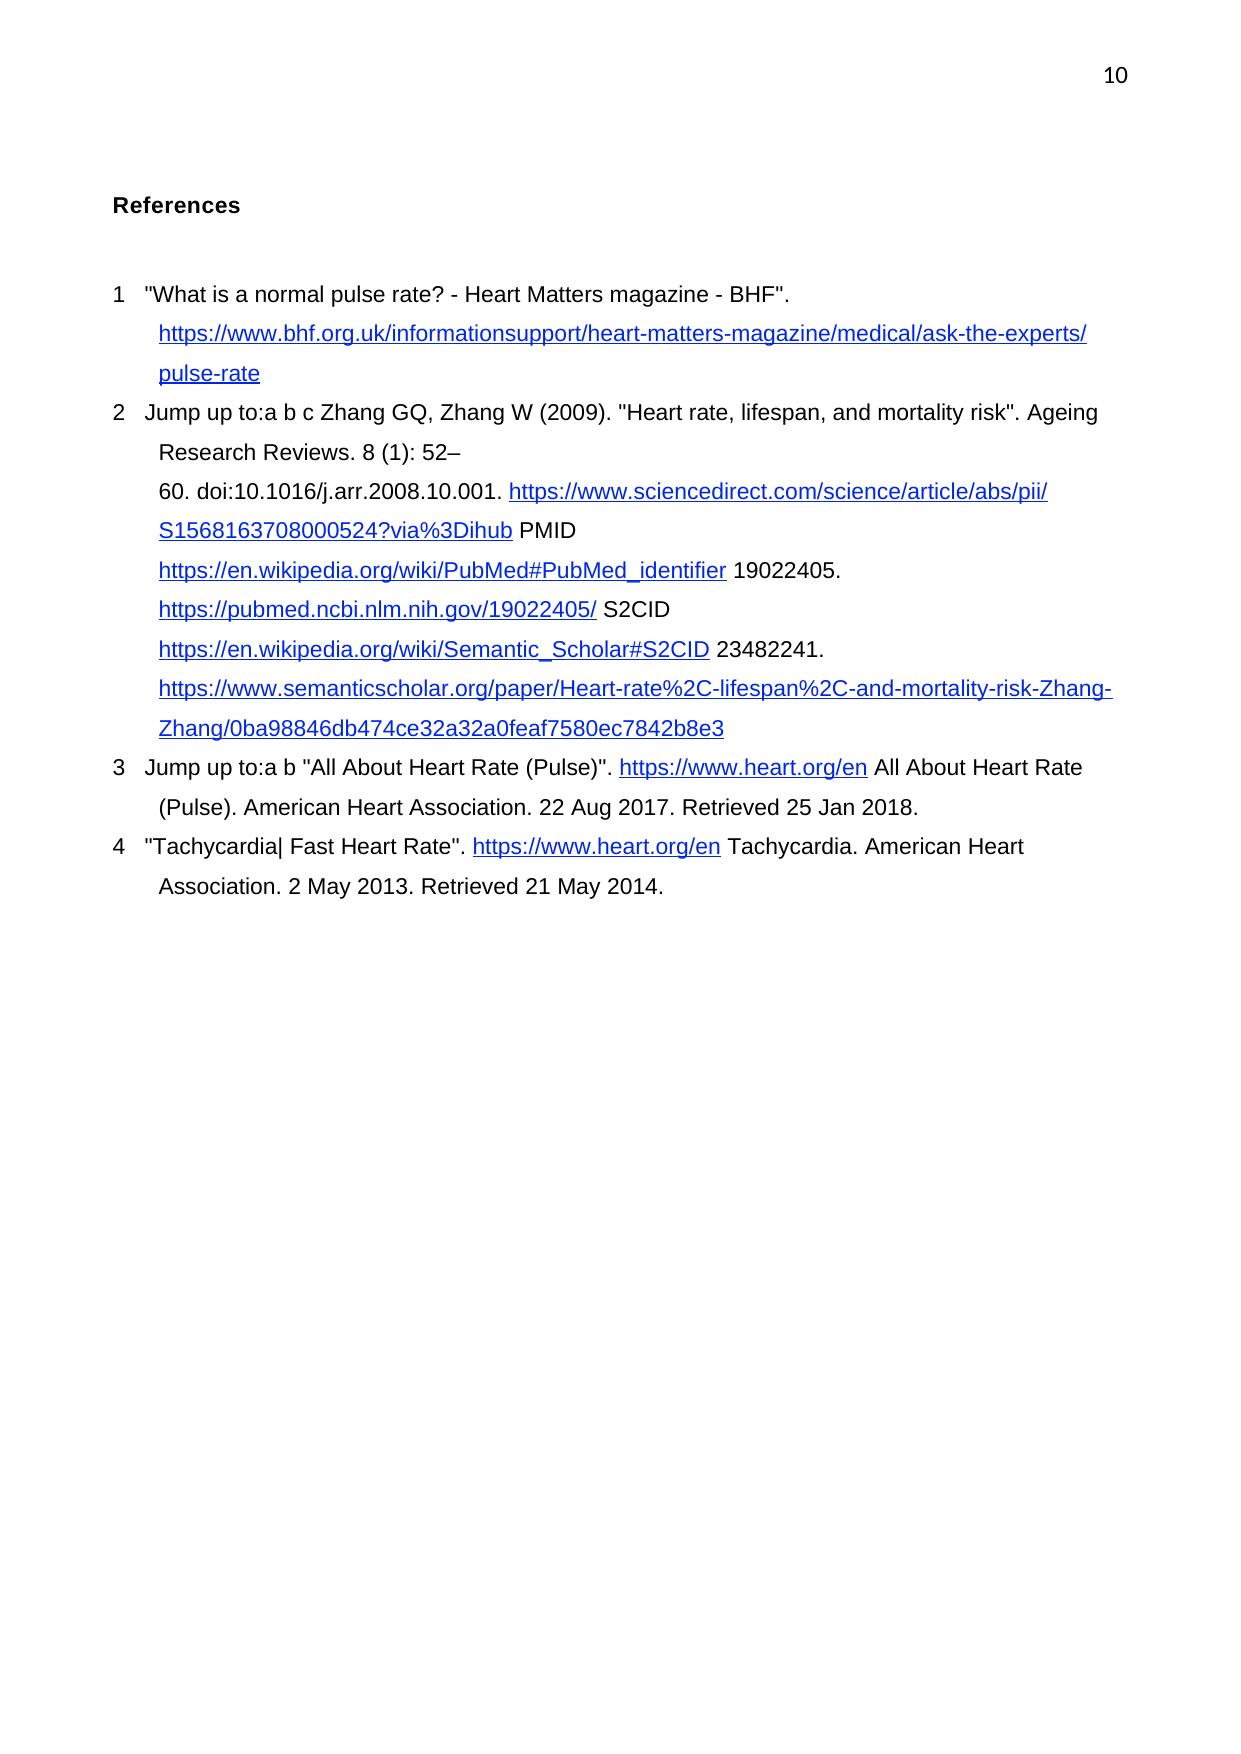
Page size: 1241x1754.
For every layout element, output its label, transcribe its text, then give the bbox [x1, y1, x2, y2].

text 3 Jump up to:a b "All About Heart Rate (Pulse)". https://www.heart.org/en All About Heart Rate (Pulse). American Heart Association. 22 Aug 2017. Retrieved 25 Jan 2018. [112, 754, 1128, 820]
text 1 "What is a normal pulse rate? - Heart Matters magazine - BHF". https://www.bhf.org.uk/informationsupport/heart-matters-magazine/medical/ask-the-experts/pulse-rate [112, 281, 1128, 386]
subtitle References [112, 192, 1128, 218]
text 4 "Tachycardia| Fast Heart Rate". https://www.heart.org/en Tachycardia. American Heart Association. 2 May 2013. Retrieved 21 May 2014. [112, 833, 1128, 899]
text 2 Jump up to:a b c Zhang GQ, Zhang W (2009). "Heart rate, lifespan, and mortality risk". Ageing Research Reviews. 8 (1): 52–60. doi:10.1016/j.arr.2008.10.001. https://www.sciencedirect.com/science/article/abs/pii/S1568163708000524?via%3Dihub PMID https://en.wikipedia.org/wiki/PubMed#PubMed_identifier 19022405. https://pubmed.ncbi.nlm.nih.gov/19022405/ S2CID https://en.wikipedia.org/wiki/Semantic_Scholar#S2CID 23482241. https://www.semanticscholar.org/paper/Heart-rate%2C-lifespan%2C-and-mortality-risk-Zhang-Zhang/0ba98846db474ce32a32a0feaf7580ec7842b8e3 [112, 399, 1128, 741]
